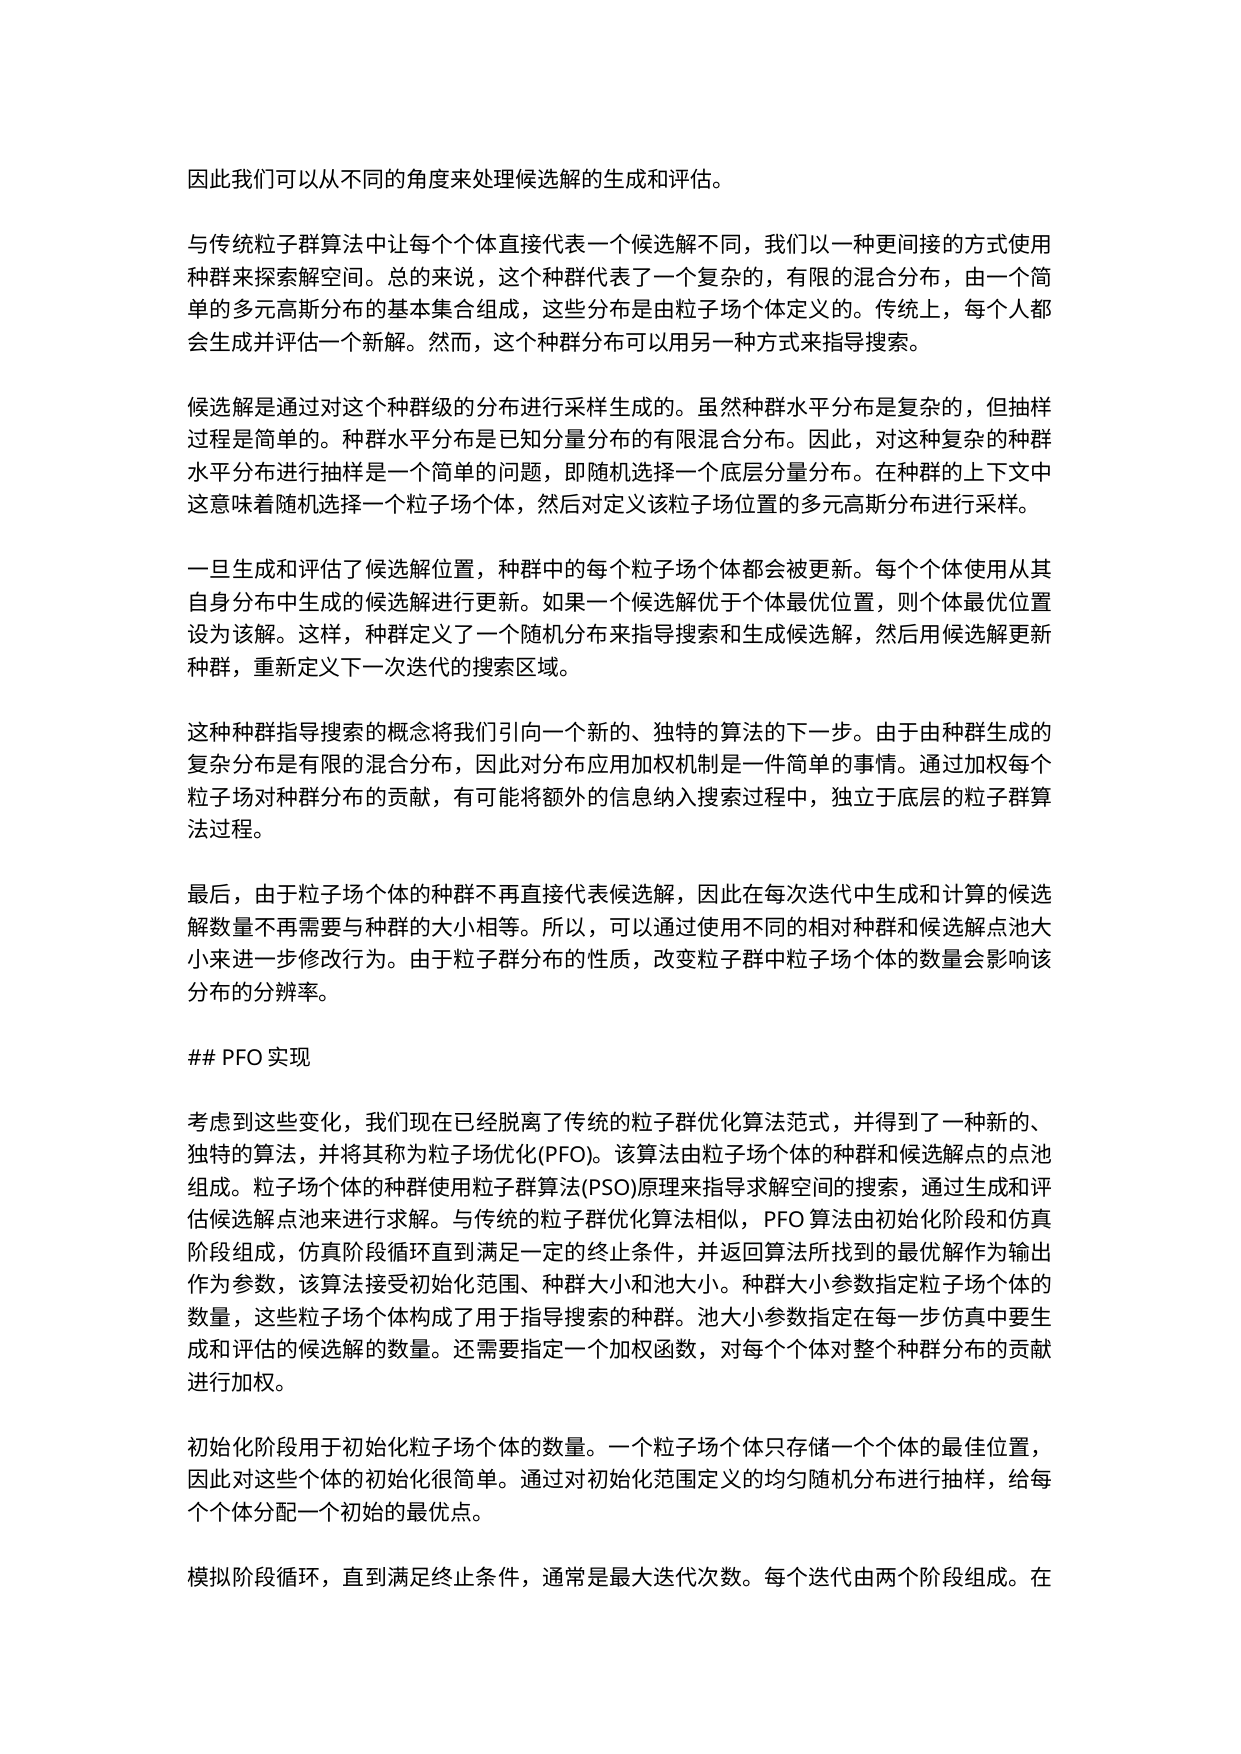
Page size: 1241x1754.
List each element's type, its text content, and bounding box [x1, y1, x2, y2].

text 考虑到这些变化，我们现在已经脱离了传统的粒子群优化算法范式，并得到了一种新的、独特的算法，并将其称为粒子场优化(PFO)。该算法由粒子场个体的种群和候选解点的点池组成。粒子场个体的种群使用粒子群算法(PSO)原理来指导求解空间的搜索，通过生成和评估候选解点池来进行求解。与传统的粒子群优化算法相似，PFO算法由初始化阶段和仿真阶段组成，仿真阶段循环直到满足一定的终止条件，并返回算法所找到的最优解作为输出。作为参数，该算法接受初始化范围、种群大小和池大小。种群大小参数指定粒子场个体的数量，这些粒子场个体构成了用于指导搜索的种群。池大小参数指定在每一步仿真中要生成和评估的候选解的数量。还需要指定一个加权函数，对每个个体对整个种群分布的贡献进行加权。 [187, 1104, 1053, 1397]
text 一旦生成和评估了候选解位置，种群中的每个粒子场个体都会被更新。每个个体使用从其自身分布中生成的候选解进行更新。如果一个候选解优于个体最优位置，则个体最优位置设为该解。这样，种群定义了一个随机分布来指导搜索和生成候选解，然后用候选解更新种群，重新定义下一次迭代的搜索区域。 [187, 552, 1053, 682]
text 初始化阶段用于初始化粒子场个体的数量。一个粒子场个体只存储一个个体的最佳位置，因此对这些个体的初始化很简单。通过对初始化范围定义的均匀随机分布进行抽样，给每个个体分配一个初始的最优点。 [187, 1429, 1053, 1527]
text 最后，由于粒子场个体的种群不再直接代表候选解，因此在每次迭代中生成和计算的候选解数量不再需要与种群的大小相等。所以，可以通过使用不同的相对种群和候选解点池大小来进一步修改行为。由于粒子群分布的性质，改变粒子群中粒子场个体的数量会影响该分布的分辨率。 [187, 877, 1053, 1007]
text ## PFO实现 [187, 1039, 1053, 1072]
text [187, 1559, 1053, 1592]
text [187, 162, 1053, 194]
text 候选解是通过对这个种群级的分布进行采样生成的。虽然种群水平分布是复杂的，但抽样过程是简单的。种群水平分布是已知分量分布的有限混合分布。因此，对这种复杂的种群水平分布进行抽样是一个简单的问题，即随机选择一个底层分量分布。在种群的上下文中，这意味着随机选择一个粒子场个体，然后对定义该粒子场位置的多元高斯分布进行采样。 [187, 389, 1053, 519]
text 这种种群指导搜索的概念将我们引向一个新的、独特的算法的下一步。由于由种群生成的复杂分布是有限的混合分布，因此对分布应用加权机制是一件简单的事情。通过加权每个粒子场对种群分布的贡献，有可能将额外的信息纳入搜索过程中，独立于底层的粒子群算法过程。 [187, 714, 1053, 844]
text 与传统粒子群算法中让每个个体直接代表一个候选解不同，我们以一种更间接的方式使用种群来探索解空间。总的来说，这个种群代表了一个复杂的，有限的混合分布，由一个简单的多元高斯分布的基本集合组成，这些分布是由粒子场个体定义的。传统上，每个人都会生成并评估一个新解。然而，这个种群分布可以用另一种方式来指导搜索。 [187, 227, 1053, 357]
